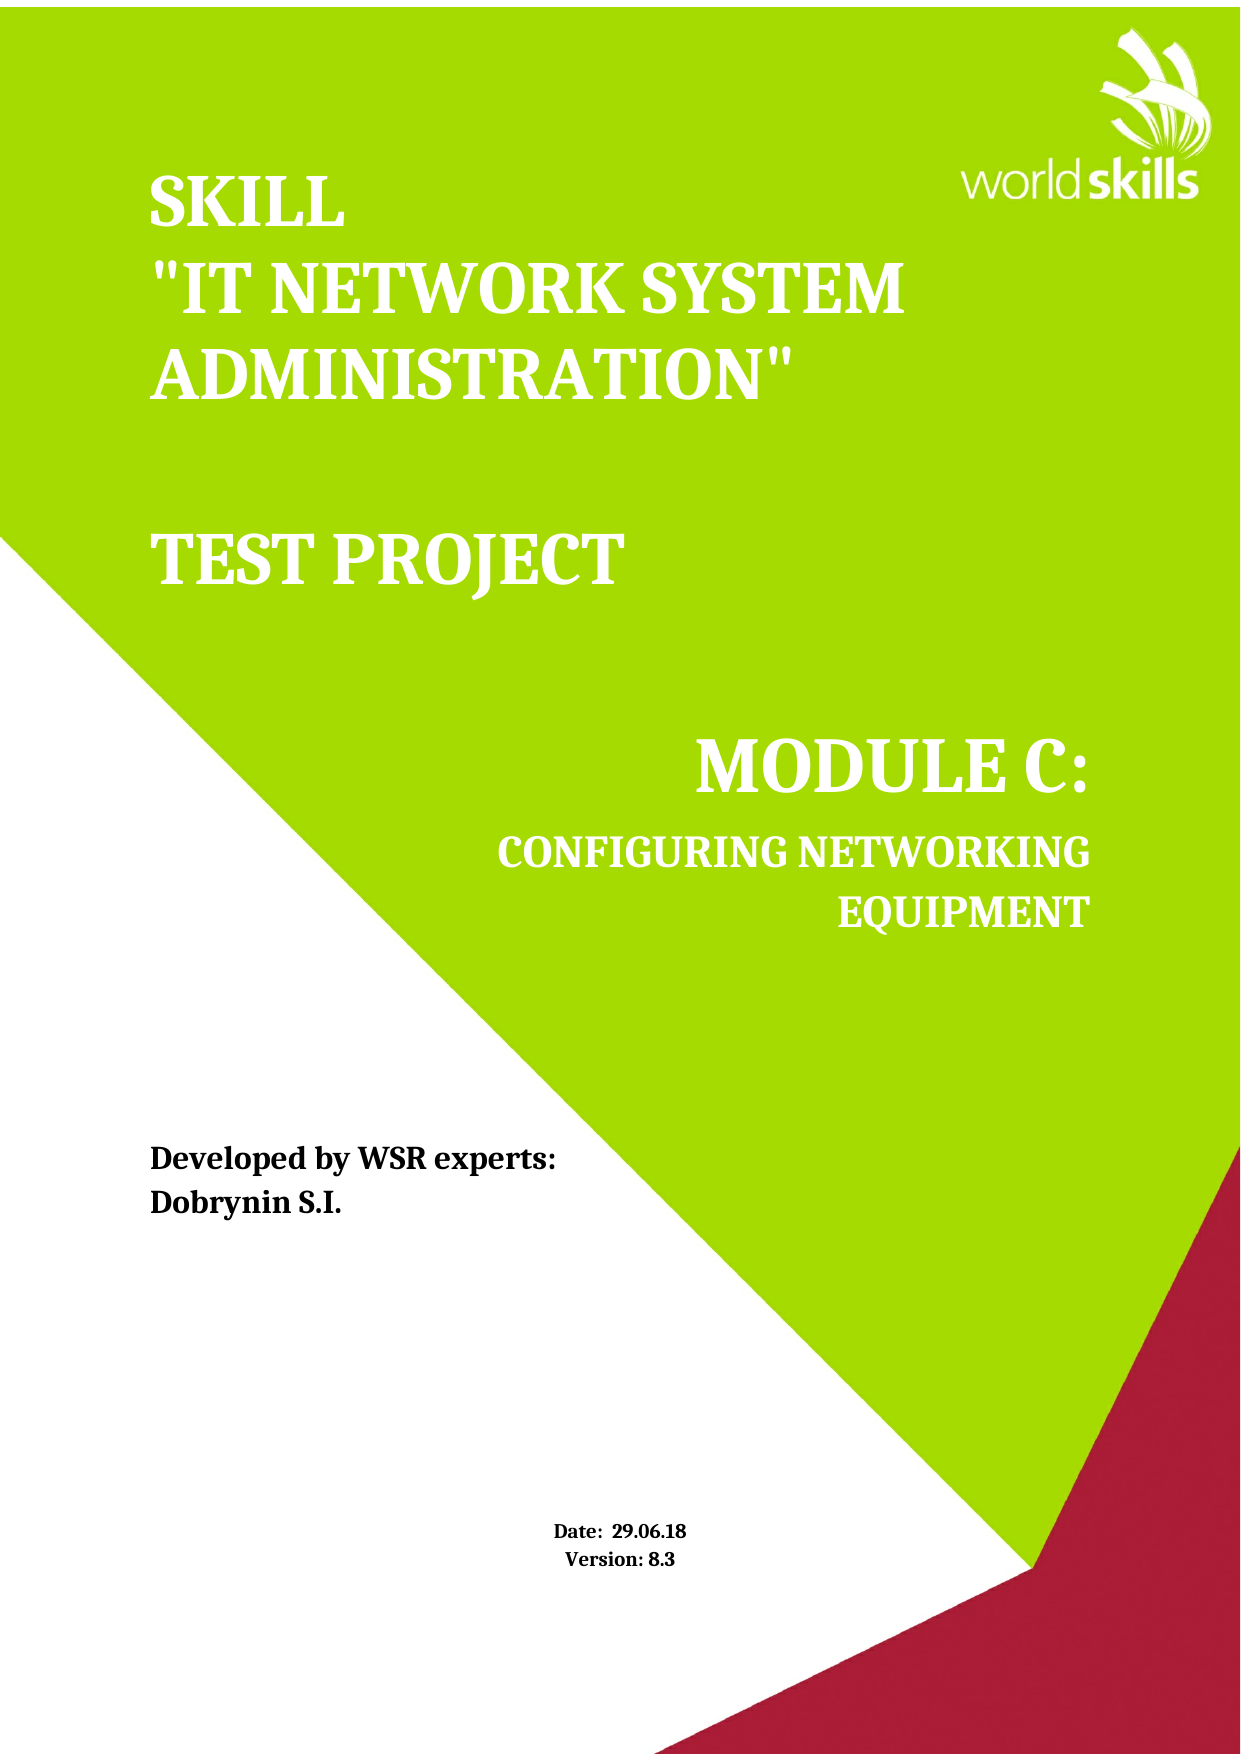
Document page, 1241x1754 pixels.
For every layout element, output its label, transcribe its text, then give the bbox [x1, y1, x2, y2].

text SKILL [150, 159, 1090, 246]
text TEST PROJECT [150, 517, 1090, 603]
text Dobrynin S.I. [150, 1184, 1090, 1222]
text MODULE C: [150, 721, 1090, 812]
text CONFIGURING NETWORKING EQUIPMENT [253, 826, 1090, 939]
text Version: 8.3 [150, 1547, 1090, 1571]
picture [0, 7, 1241, 1754]
text Developed by WSR experts: [150, 1140, 1090, 1178]
text "IT NETWORK SYSTEM ADMINISTRATION" [150, 246, 1090, 418]
text Date: 29.06.18 [150, 1520, 1090, 1544]
